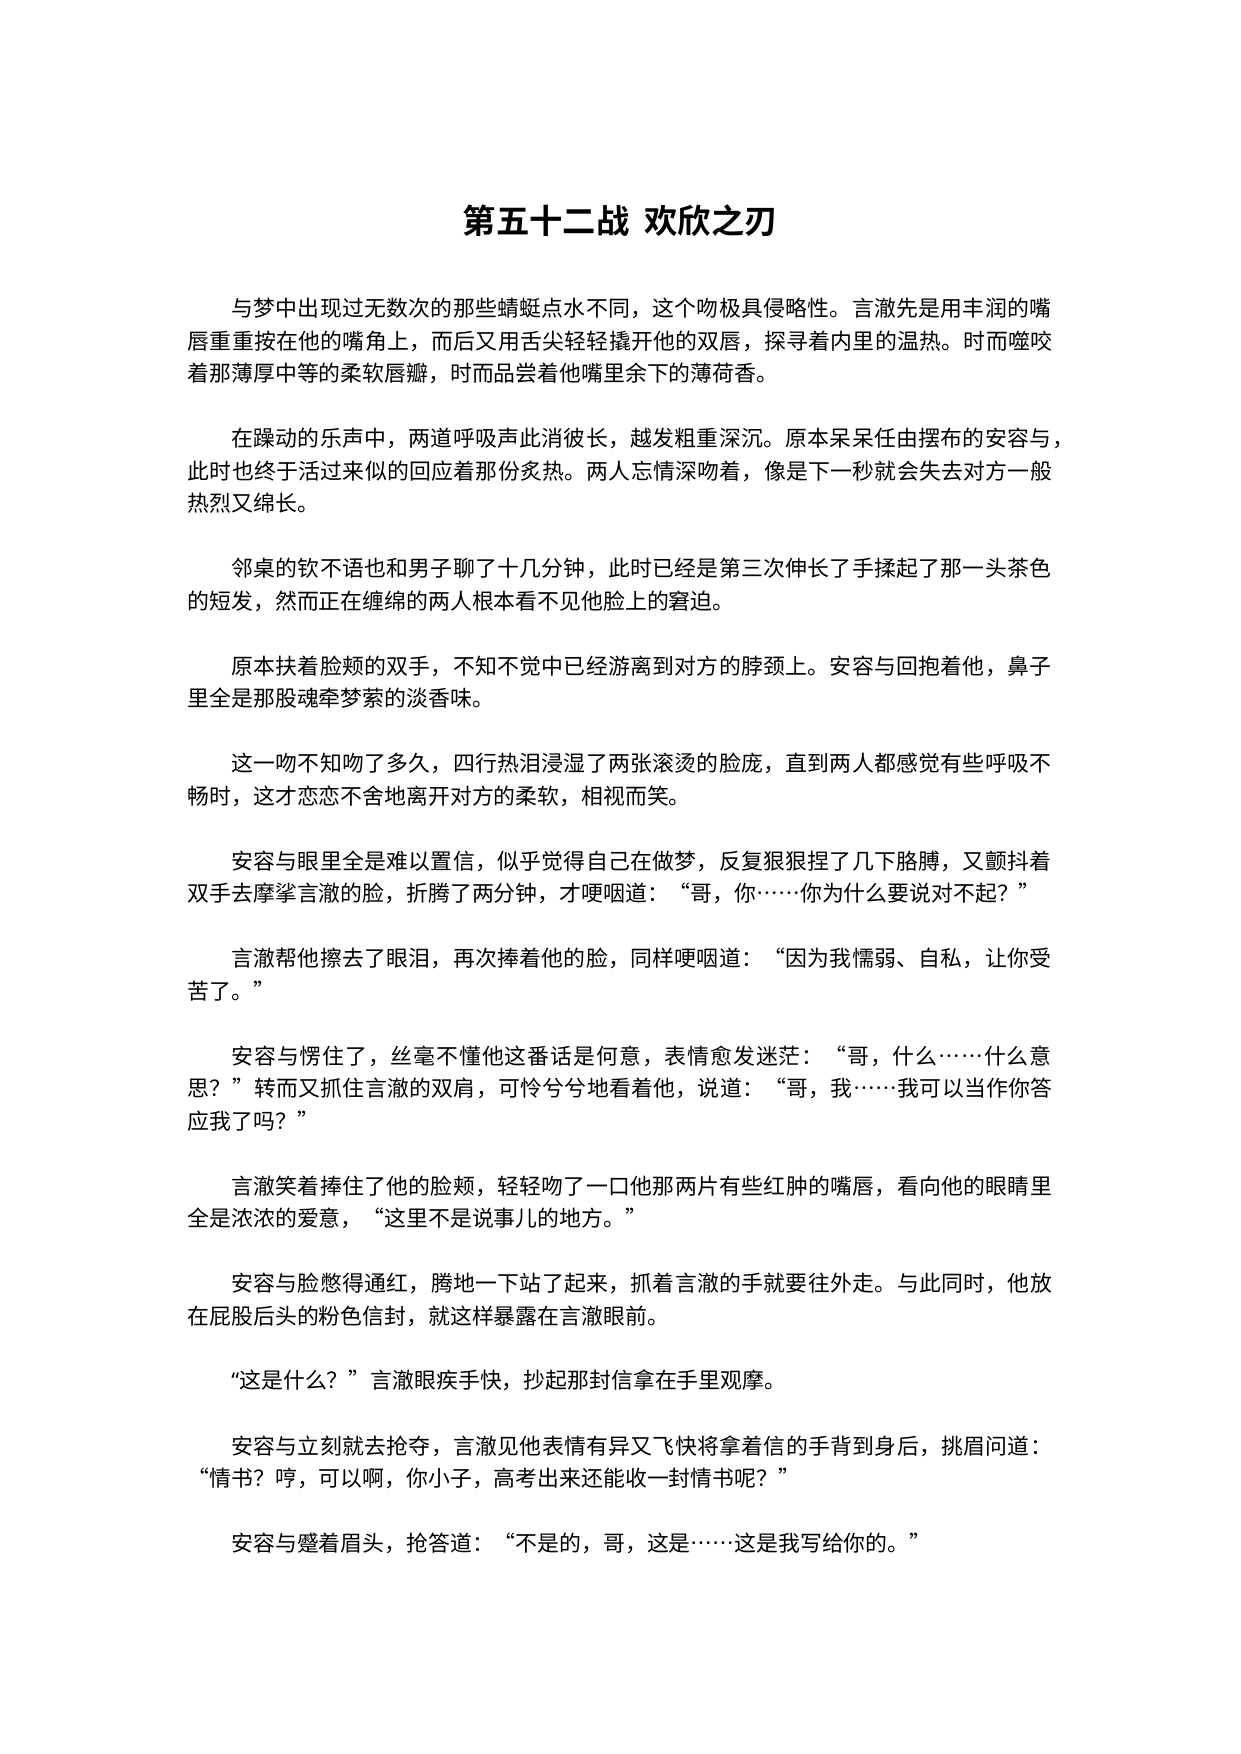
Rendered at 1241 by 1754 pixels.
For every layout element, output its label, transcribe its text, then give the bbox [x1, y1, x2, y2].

text 邻桌的钦不语也和男子聊了十几分钟，此时已经是第三次伸长了手揉起了那一头茶色的短发，然而正在缠绵的两人根本看不见他脸上的窘迫。 [187, 551, 1053, 616]
text 言澈帮他擦去了眼泪，再次捧着他的脸，同样哽咽道：“因为我懦弱、自私，让你受苦了。” [187, 941, 1053, 1006]
text 在躁动的乐声中，两道呼吸声此消彼长，越发粗重深沉。原本呆呆任由摆布的安容与，此时也终于活过来似的回应着那份炙热。两人忘情深吻着，像是下一秒就会失去对方一般热烈又绵长。 [187, 421, 1053, 518]
text 言澈笑着捧住了他的脸颊，轻轻吻了一口他那两片有些红肿的嘴唇，看向他的眼睛里全是浓浓的爱意，“这里不是说事儿的地方。” [187, 1168, 1053, 1233]
text 安容与眼里全是难以置信，似乎觉得自己在做梦，反复狠狠捏了几下胳膊，又颤抖着双手去摩挲言澈的脸，折腾了两分钟，才哽咽道：“哥，你……你为什么要说对不起？” [187, 843, 1053, 908]
title 第五十二战 欢欣之刃 [187, 187, 1053, 252]
text 安容与脸憋得通红，腾地一下站了起来，抓着言澈的手就要往外走。与此同时，他放在屁股后头的粉色信封，就这样暴露在言澈眼前。 [187, 1266, 1053, 1331]
text 这一吻不知吻了多久，四行热泪浸湿了两张滚烫的脸庞，直到两人都感觉有些呼吸不畅时，这才恋恋不舍地离开对方的柔软，相视而笑。 [187, 746, 1053, 811]
text 安容与愣住了，丝毫不懂他这番话是何意，表情愈发迷茫：“哥，什么……什么意思？”转而又抓住言澈的双肩，可怜兮兮地看着他，说道：“哥，我……我可以当作你答应我了吗？” [187, 1038, 1053, 1136]
text “这是什么？”言澈眼疾手快，抄起那封信拿在手里观摩。 [187, 1363, 1053, 1396]
text 原本扶着脸颊的双手，不知不觉中已经游离到对方的脖颈上。安容与回抱着他，鼻子里全是那股魂牵梦萦的淡香味。 [187, 648, 1053, 713]
text 安容与立刻就去抢夺，言澈见他表情有异又飞快将拿着信的手背到身后，挑眉问道：“情书？哼，可以啊，你小子，高考出来还能收一封情书呢？” [187, 1428, 1053, 1493]
text 安容与蹙着眉头，抢答道：“不是的，哥，这是……这是我写给你的。” [187, 1526, 1053, 1558]
text 与梦中出现过无数次的那些蜻蜓点水不同，这个吻极具侵略性。言澈先是用丰润的嘴唇重重按在他的嘴角上，而后又用舌尖轻轻撬开他的双唇，探寻着内里的温热。时而噬咬着那薄厚中等的柔软唇瓣，时而品尝着他嘴里余下的薄荷香。 [187, 291, 1053, 388]
